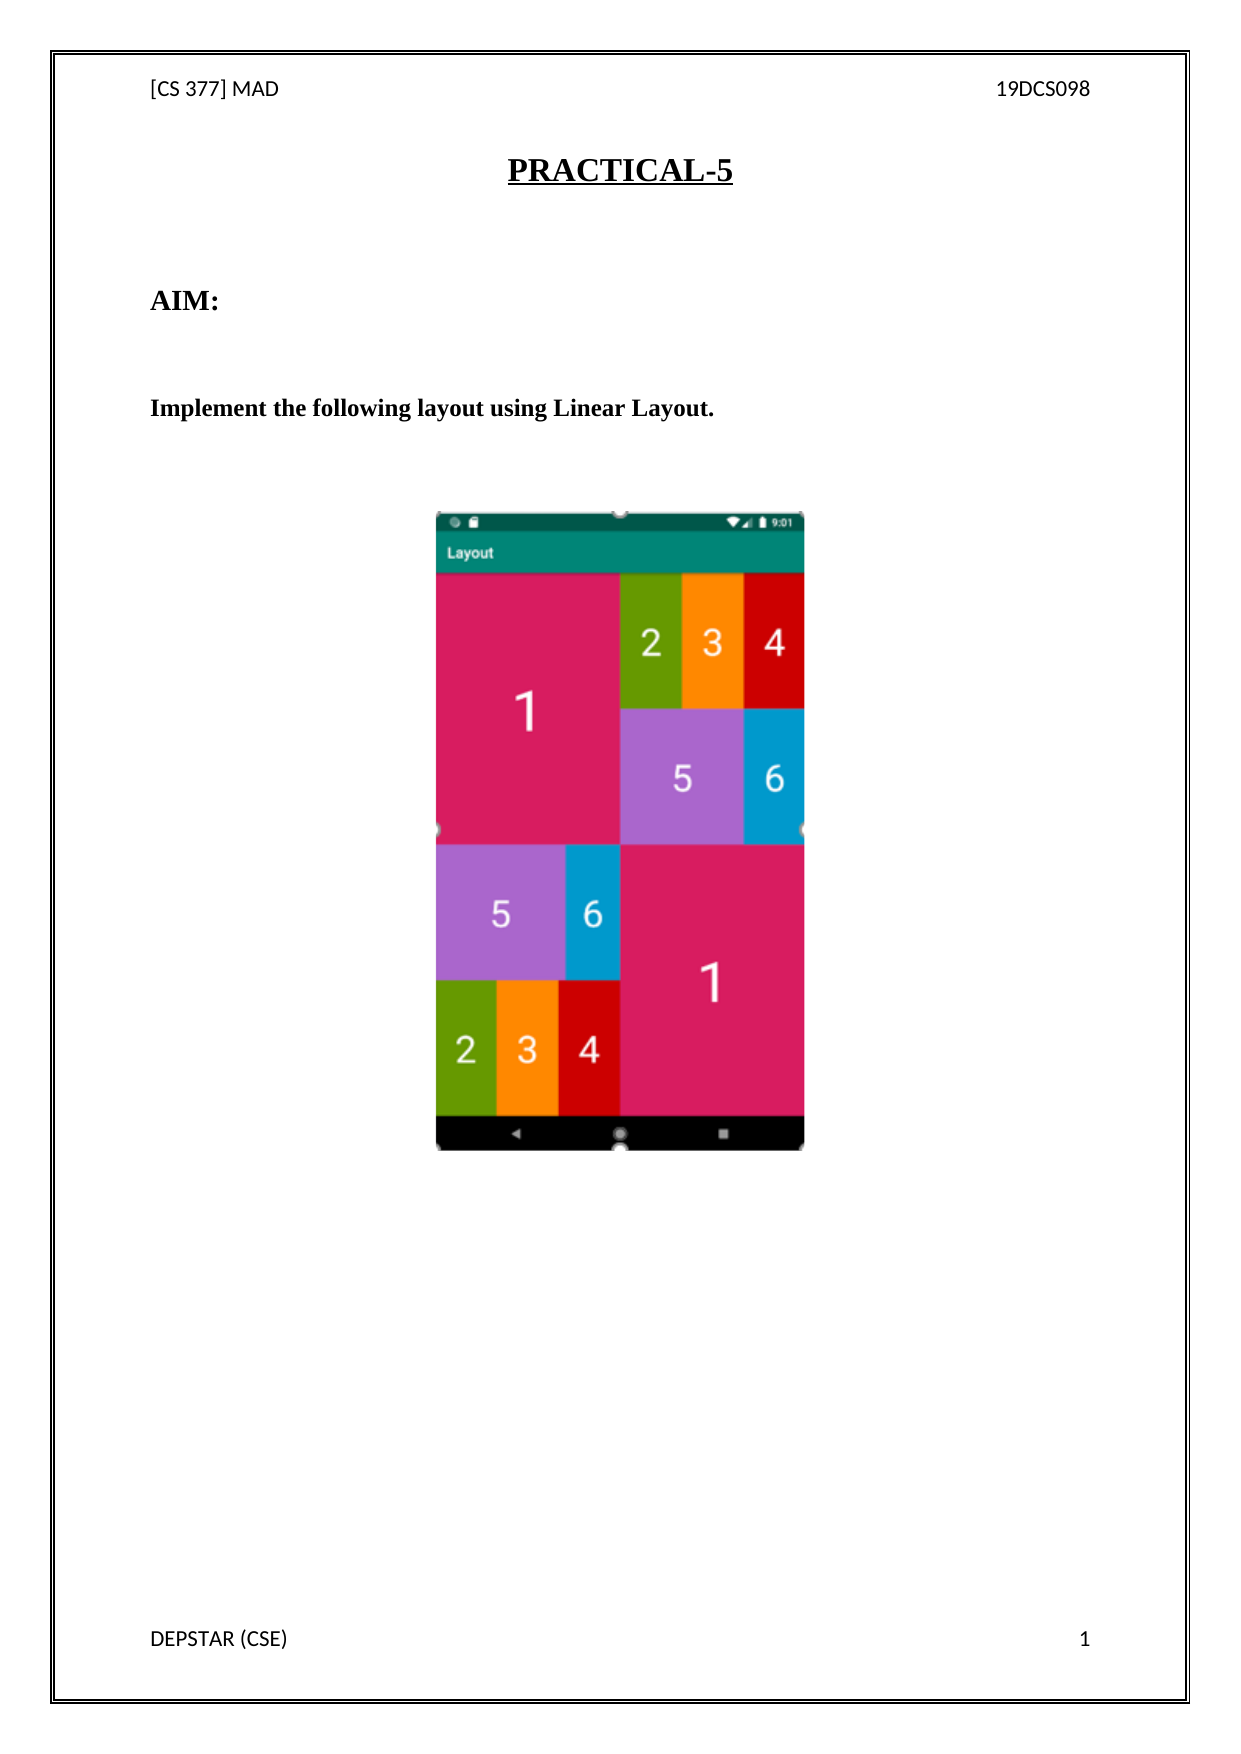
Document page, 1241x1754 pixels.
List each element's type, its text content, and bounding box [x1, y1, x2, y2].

text AIM: [150, 283, 1090, 316]
text PRACTICAL-5 [150, 150, 1090, 188]
text Implement the following layout using Linear Layout. [150, 393, 1090, 422]
